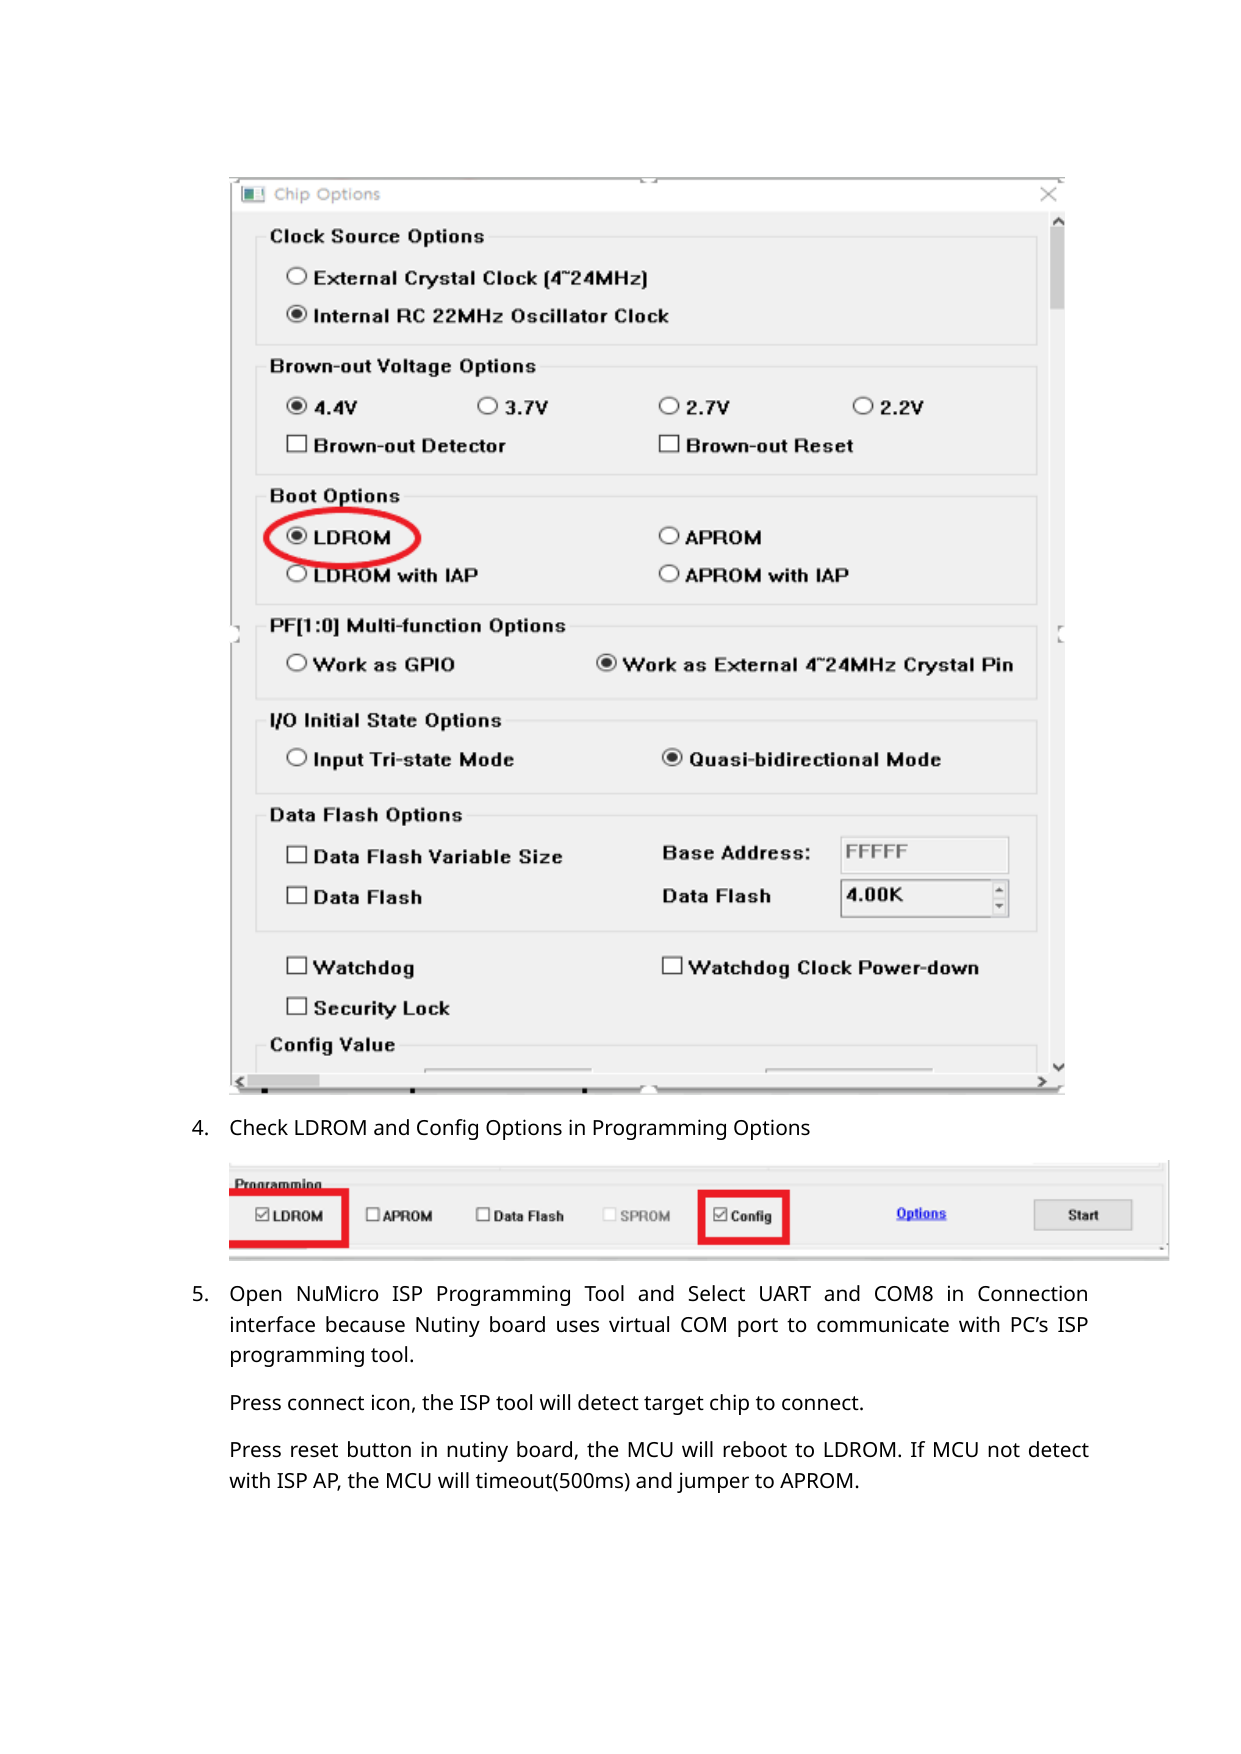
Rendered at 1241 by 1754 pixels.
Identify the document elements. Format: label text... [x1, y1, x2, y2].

list Press connect icon, the ISP tool will detect target chip to connect. [229, 1388, 1090, 1416]
picture [229, 1160, 1170, 1261]
list Open NuMicro ISP Programming Tool and Select UART and COM8 in Connection interface because Nutiny board uses virtual COM port to communicate with PC’s ISP programming tool. [192, 1279, 1090, 1369]
list Press reset button in nutiny board, the MCU will reboot to LDROM. If MCU not detect with ISP AP, the MCU will timeout(500ms) and jumper to APROM. [229, 1435, 1090, 1494]
picture [229, 177, 1065, 1095]
list Check LDROM and Config Options in Programming Options [192, 1113, 1090, 1142]
